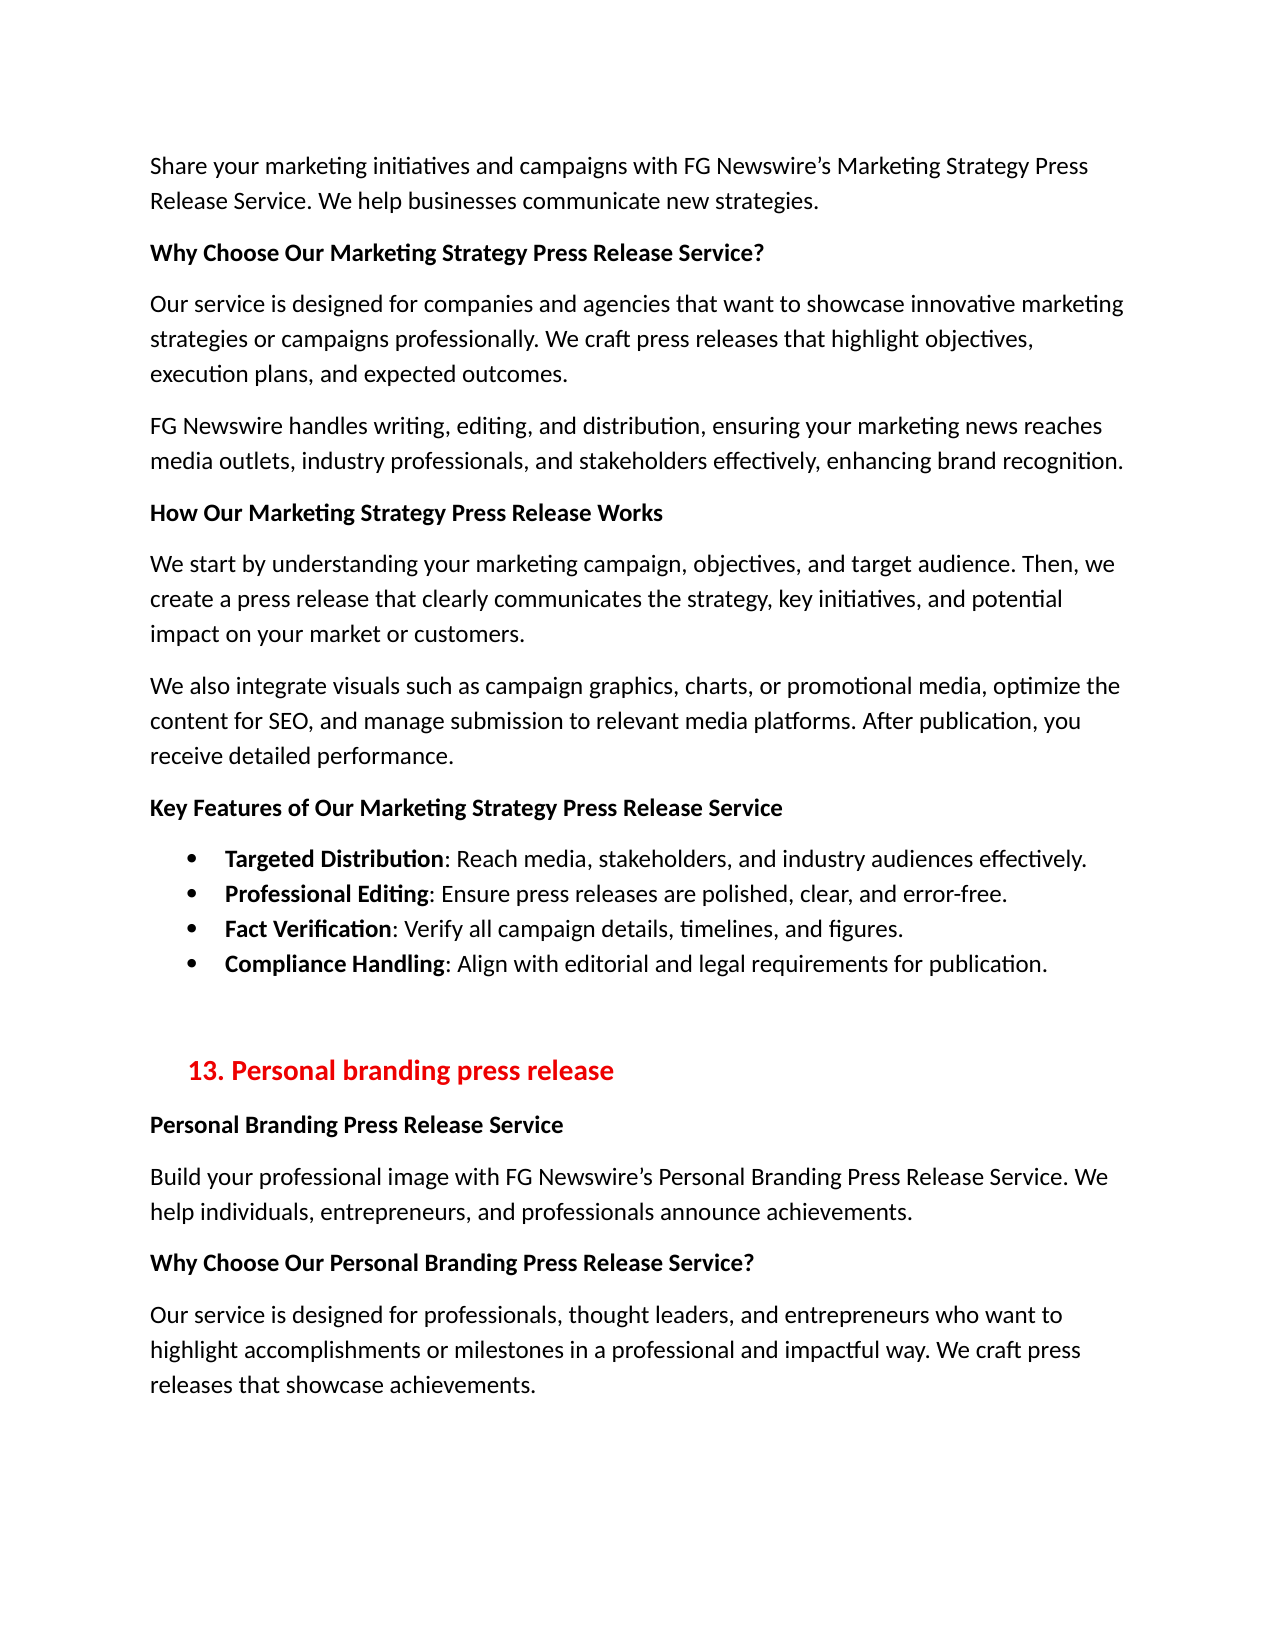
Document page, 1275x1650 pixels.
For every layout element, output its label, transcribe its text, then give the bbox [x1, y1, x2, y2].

list Professional Editing: Ensure press releases are polished, clear, and error-free. [187, 878, 1125, 909]
text FG Newswire handles writing, editing, and distribution, ensuring your marketing news reaches media outlets, industry professionals, and stakeholders effectively, enhancing brand recognition. [150, 410, 1125, 476]
text Our service is designed for companies and agencies that want to showcase innovative marketing strategies or campaigns professionally. We craft press releases that highlight objectives, execution plans, and expected outcomes. [150, 288, 1125, 389]
text How Our Marketing Strategy Press Release Works [150, 497, 1125, 527]
text Personal Branding Press Release Service [150, 1109, 1125, 1140]
list Targeted Distribution: Reach media, stakeholders, and industry audiences effectively. [187, 843, 1125, 874]
list Personal branding press release [187, 1052, 1125, 1087]
text Key Features of Our Marketing Strategy Press Release Service [150, 792, 1125, 822]
list Compliance Handling: Align with editorial and legal requirements for publication. [187, 948, 1125, 979]
text Build your professional image with FG Newswire’s Personal Branding Press Release Service. We help individuals, entrepreneurs, and professionals announce achievements. [150, 1161, 1125, 1226]
text Why Choose Our Personal Branding Press Release Service? [150, 1248, 1125, 1278]
text Share your marketing initiatives and campaigns with FG Newswire’s Marketing Strategy Press Release Service. We help businesses communicate new strategies. [150, 150, 1125, 216]
text We also integrate visuals such as campaign graphics, charts, or promotional media, optimize the content for SEO, and manage submission to relevant media platforms. After publication, you receive detailed performance. [150, 670, 1125, 771]
text We start by understanding your marketing campaign, objectives, and target audience. Then, we create a press release that clearly communicates the strategy, key initiatives, and potential impact on your market or customers. [150, 548, 1125, 649]
list Fact Verification: Verify all campaign details, timelines, and figures. [187, 913, 1125, 944]
text Why Choose Our Marketing Strategy Press Release Service? [150, 237, 1125, 267]
text Our service is designed for professionals, thought leaders, and entrepreneurs who want to highlight accomplishments or milestones in a professional and impactful way. We craft press releases that showcase achievements. [150, 1299, 1125, 1400]
